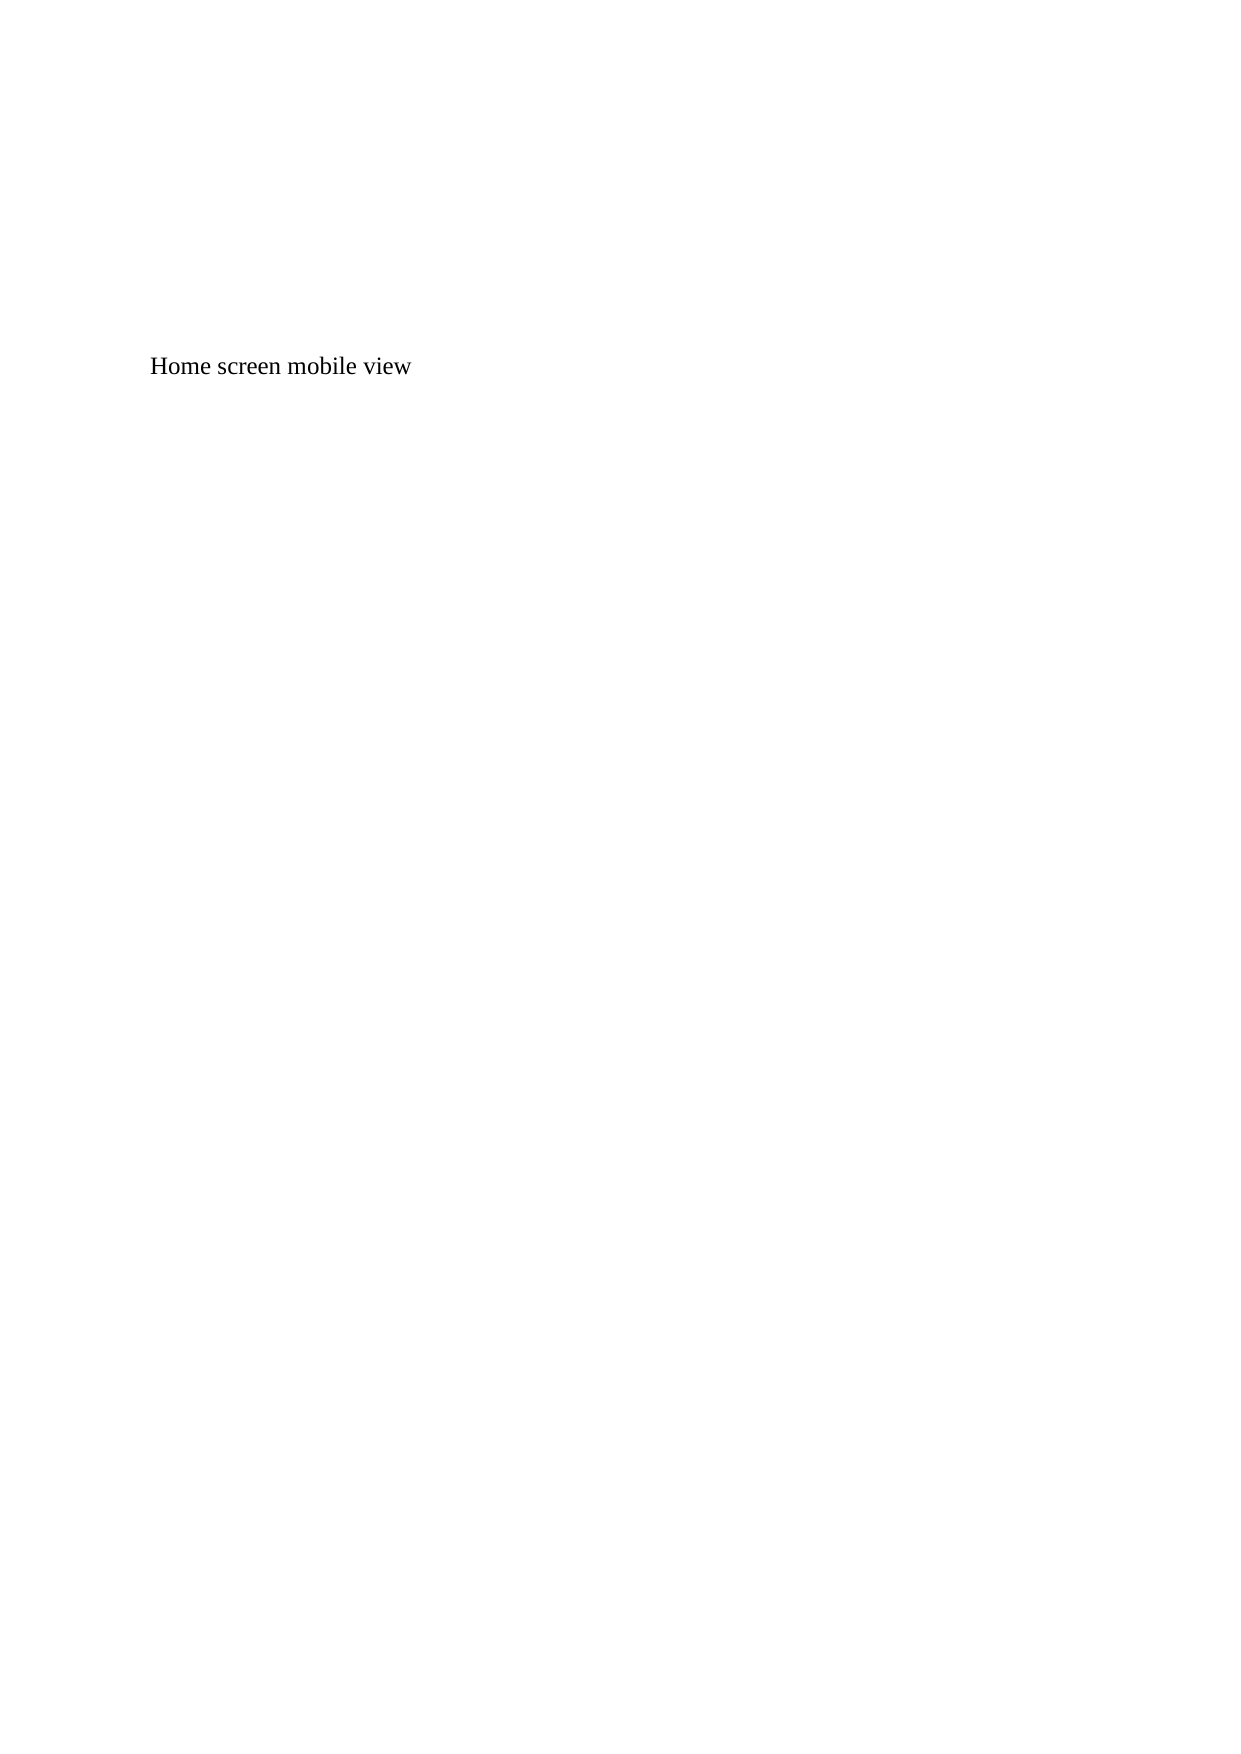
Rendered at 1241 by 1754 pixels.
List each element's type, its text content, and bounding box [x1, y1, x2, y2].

text Home screen mobile view [150, 351, 1090, 380]
